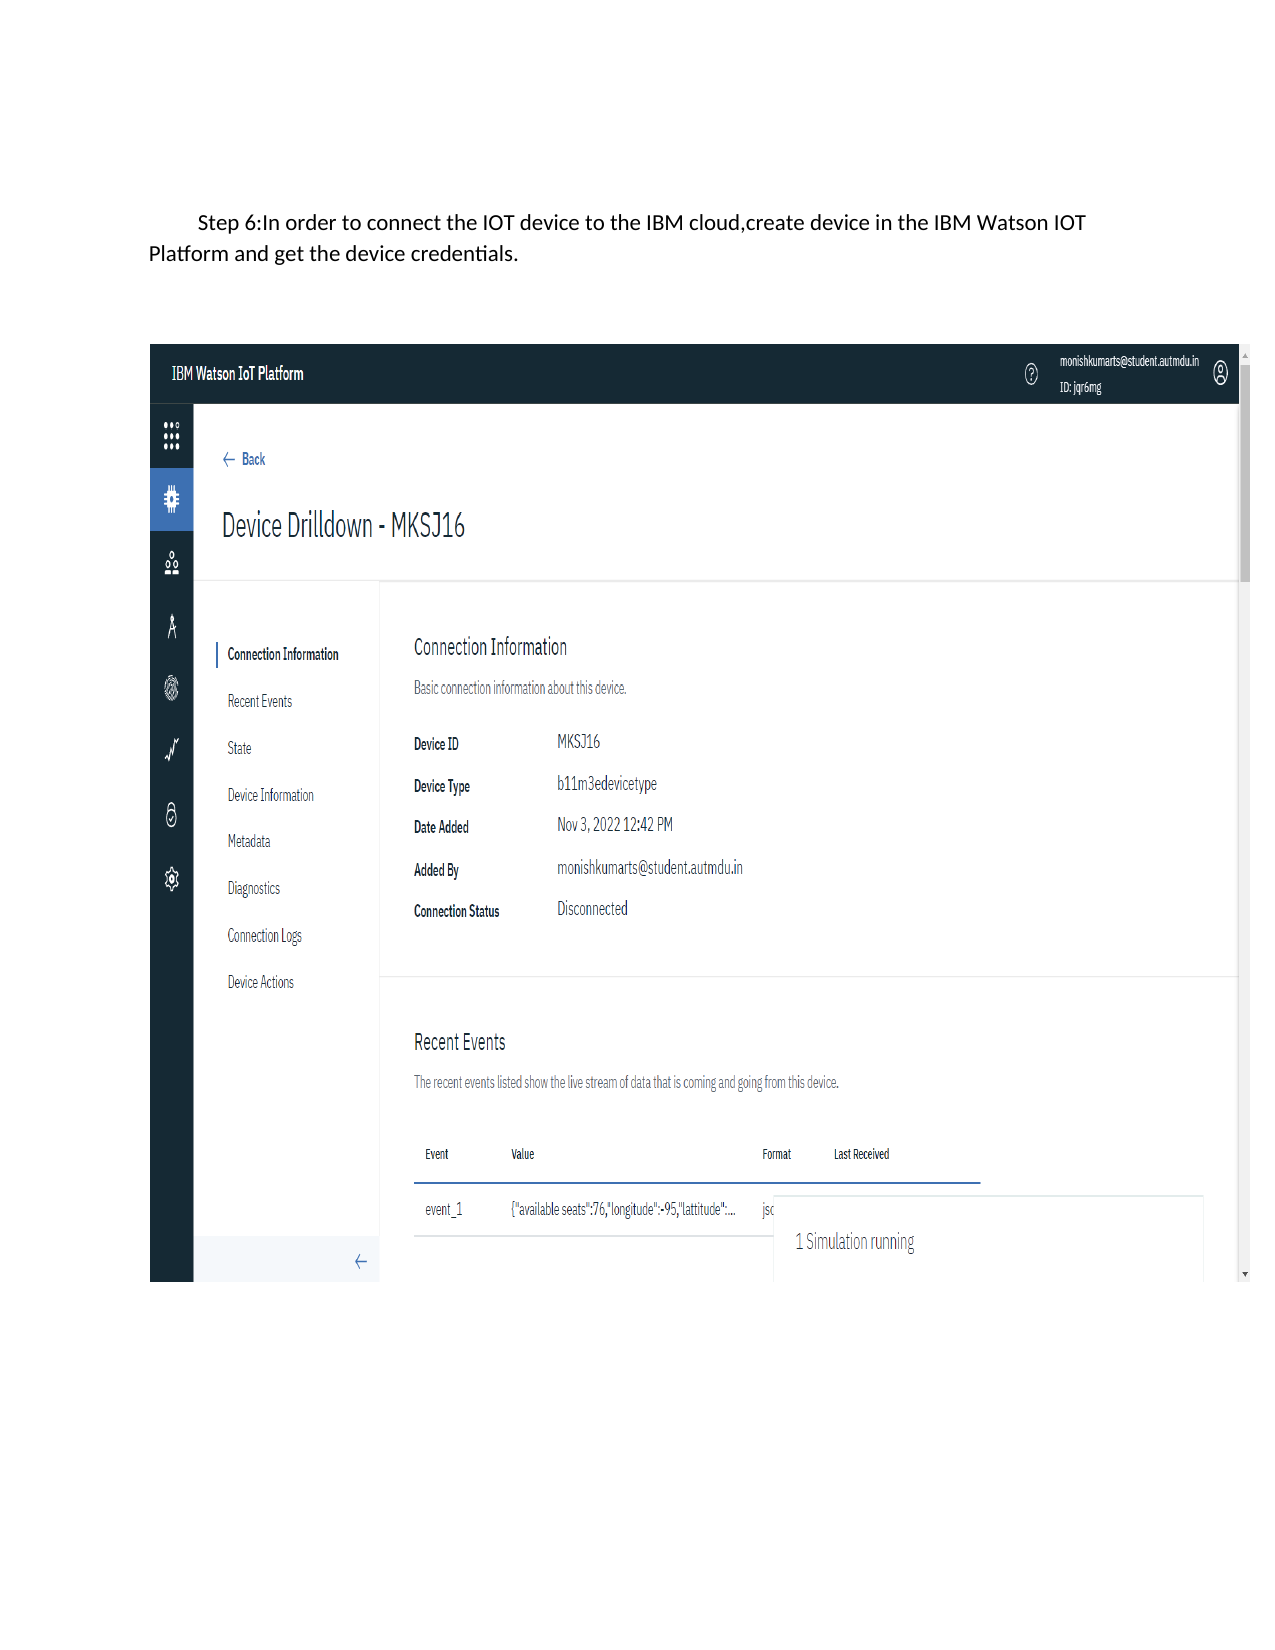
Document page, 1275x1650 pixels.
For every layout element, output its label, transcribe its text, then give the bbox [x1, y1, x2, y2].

text Step 6:In order to connect the IOT device to the IBM cloud,create device in the IBM Watson IOT Platform and get the device credentials. [148, 208, 1127, 267]
picture [150, 344, 1250, 1282]
